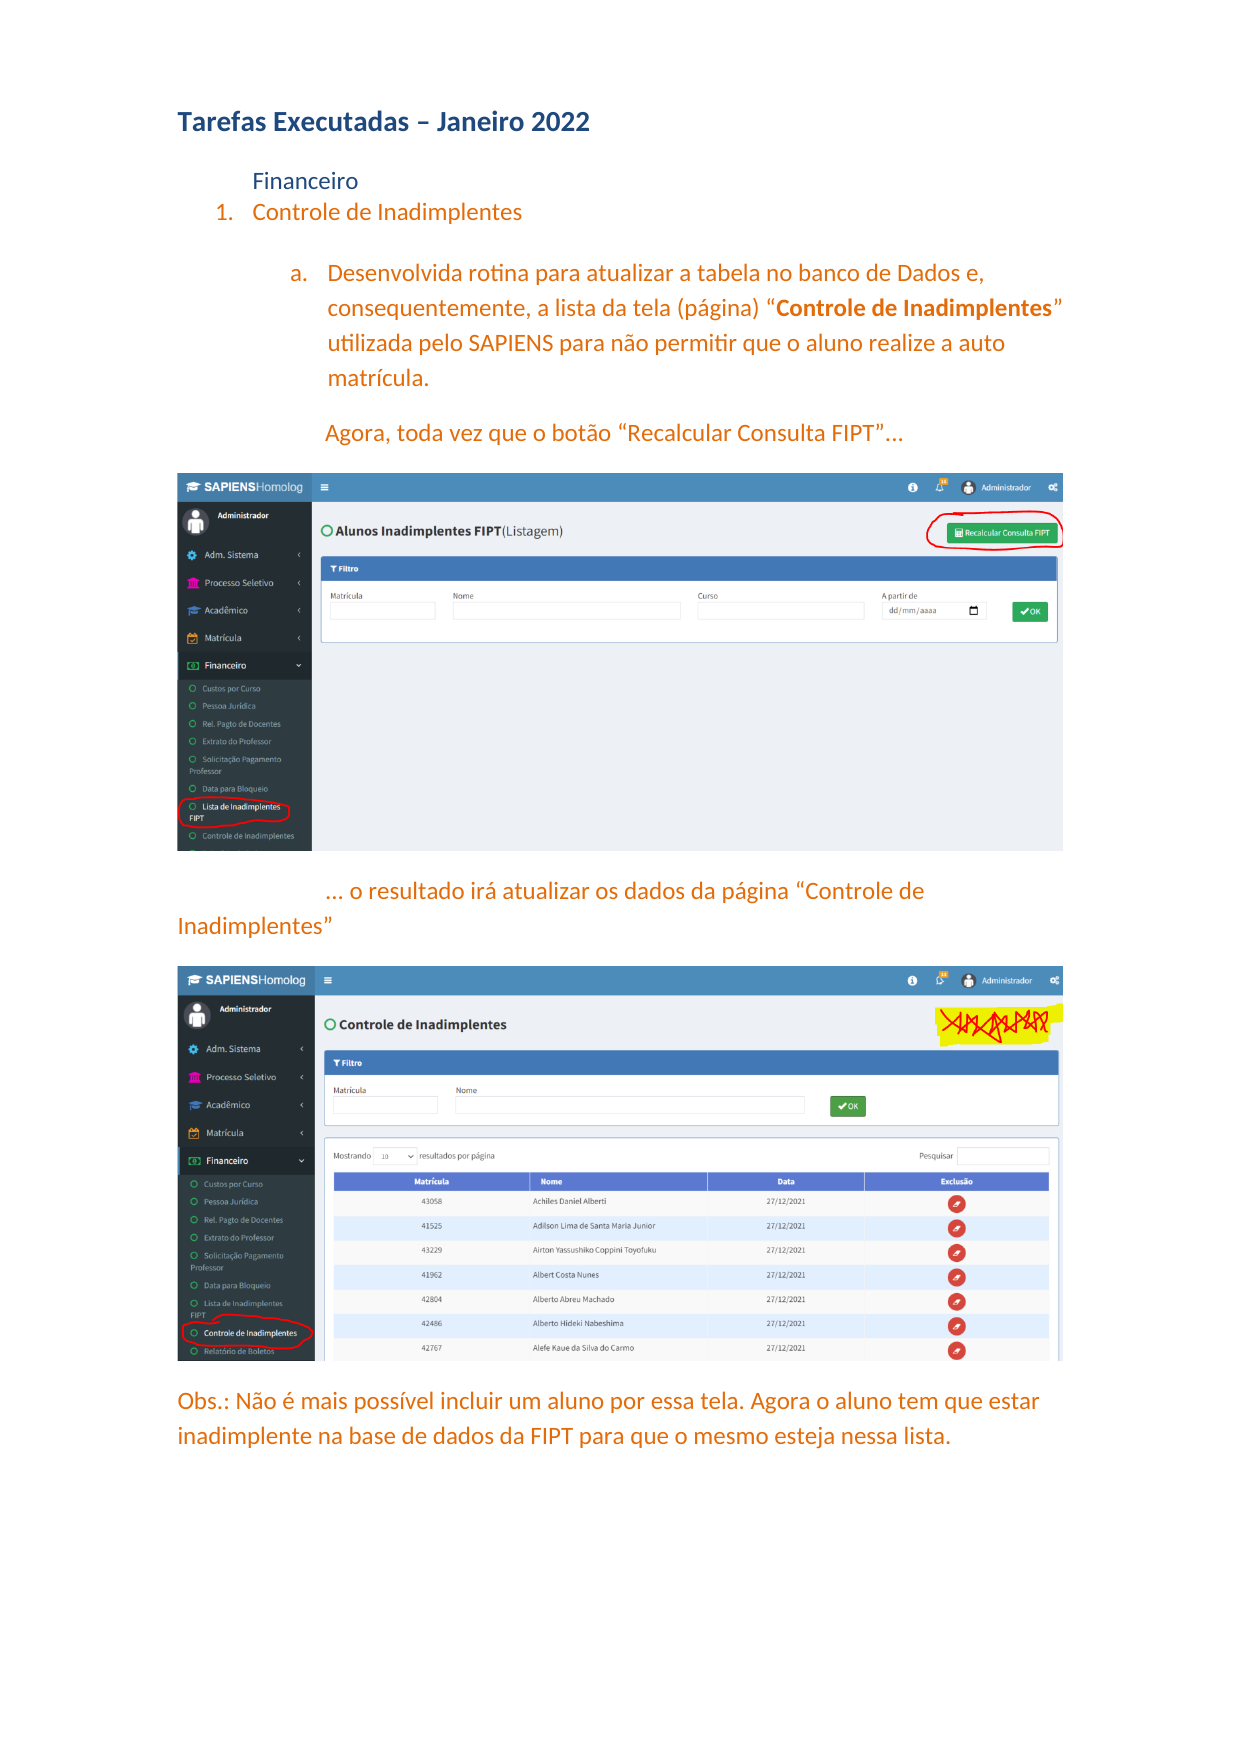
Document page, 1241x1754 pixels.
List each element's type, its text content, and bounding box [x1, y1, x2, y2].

text Obs.: Não é mais possível incluir um aluno por essa tela. Agora o aluno tem que estar inadimplente na base de dados da FIPT para que o mesmo esteja nessa lista. [177, 1386, 1063, 1451]
list Financeiro [252, 165, 1063, 196]
text ... o resultado irá atualizar os dados da página “Controle de Inadimplentes” [177, 875, 1063, 941]
list Desenvolvida rotina para atualizar a tabela no banco de Dados e, consequentemente, a lista da tela (página) “Controle de Inadimplentes” utilizada pelo SAPIENS para não permitir que o aluno realize a auto matrícula. [290, 257, 1063, 392]
list Controle de Inadimplentes [215, 196, 1063, 226]
picture [177, 966, 1063, 1361]
picture [177, 473, 1063, 851]
text Agora, toda vez que o botão “Recalcular Consulta FIPT”... [290, 418, 1063, 448]
text Tarefas Executadas – Janeiro 2022 [177, 103, 1063, 139]
